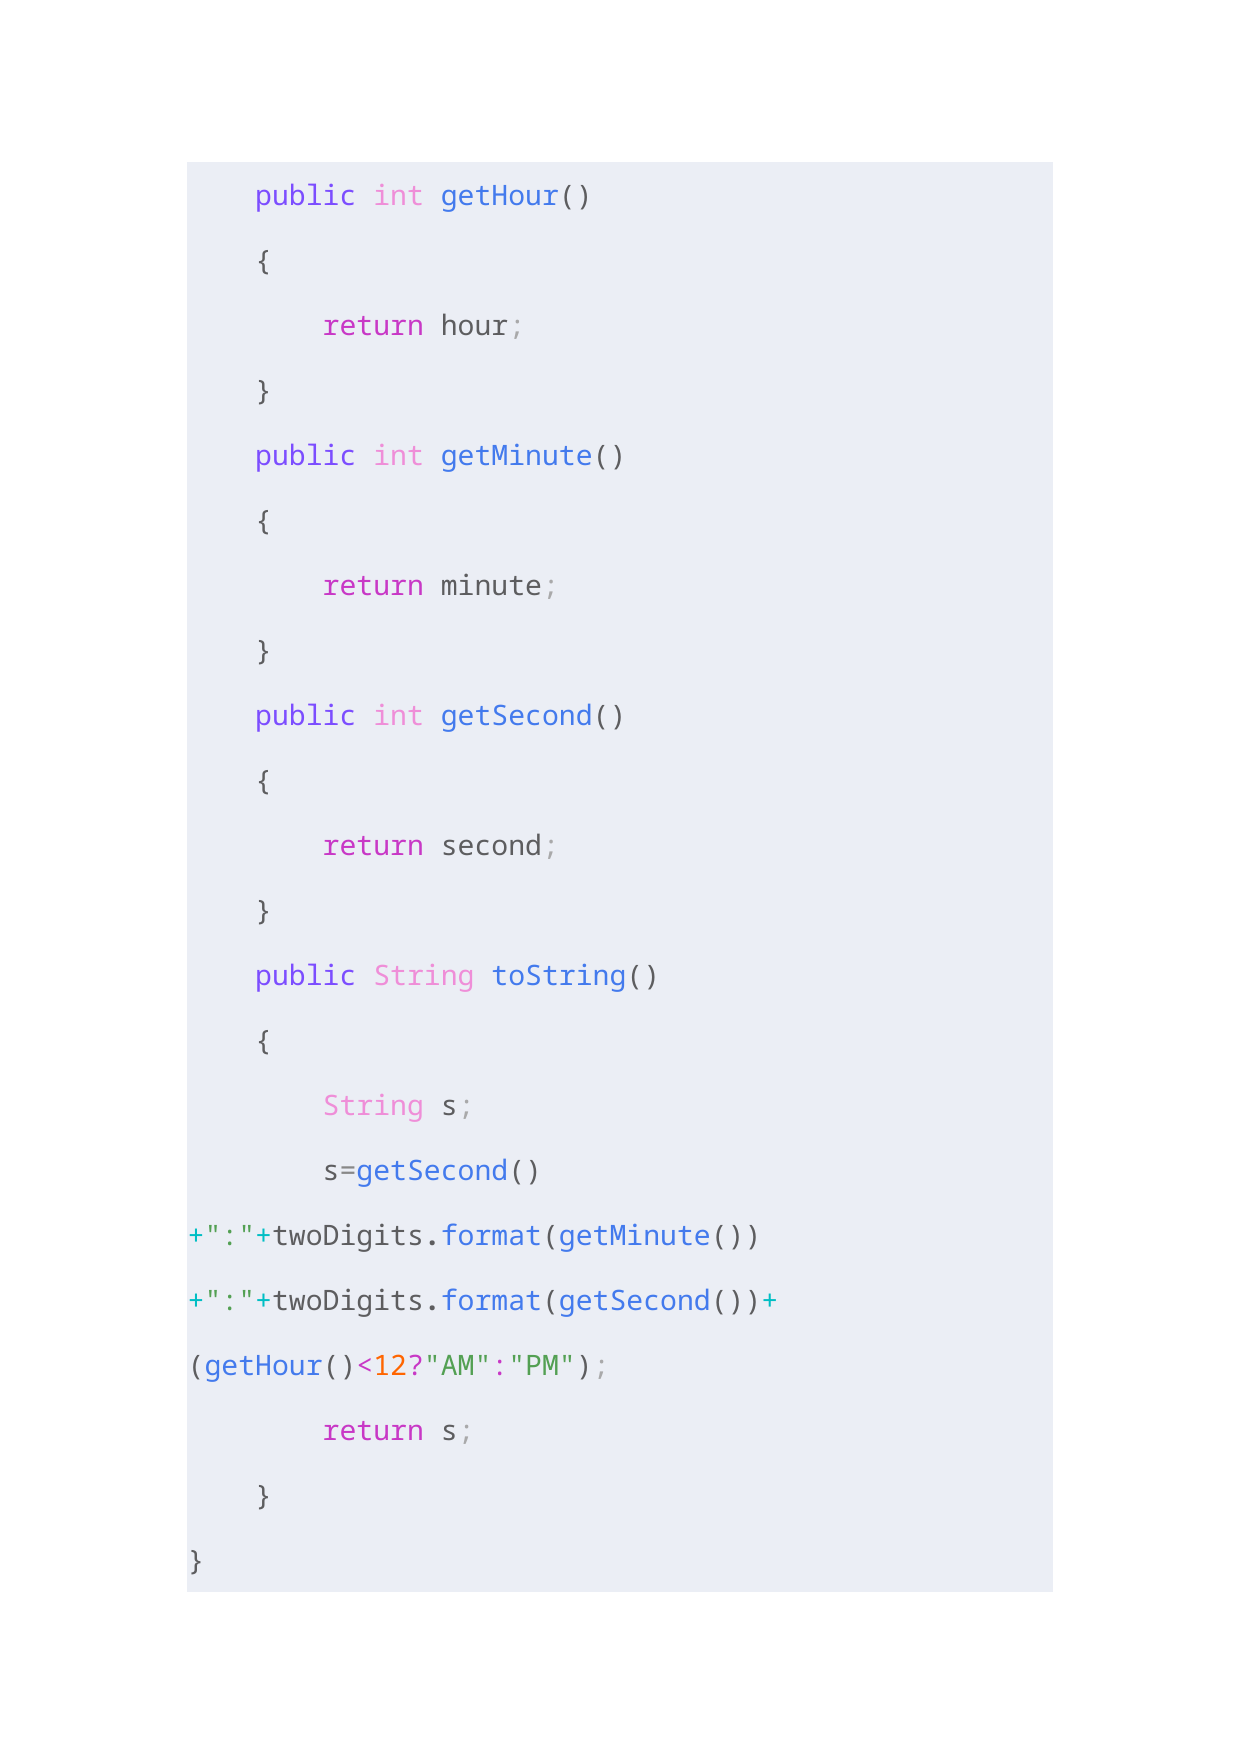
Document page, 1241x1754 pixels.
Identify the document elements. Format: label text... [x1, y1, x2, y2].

text public int getSecond() [187, 682, 1053, 747]
text return s; [187, 1397, 1053, 1462]
text } [187, 357, 1053, 422]
text public String toString() [187, 942, 1053, 1007]
text String s; [187, 1072, 1053, 1137]
text return second; [187, 812, 1053, 877]
text } [187, 877, 1053, 942]
text } [187, 1527, 1053, 1592]
text { [187, 227, 1053, 292]
text public int getMinute() [187, 422, 1053, 487]
text { [187, 1007, 1053, 1072]
text } [187, 1462, 1053, 1527]
text } [187, 617, 1053, 682]
text return minute; [187, 552, 1053, 617]
text return hour; [187, 292, 1053, 357]
text { [187, 747, 1053, 812]
text public int getHour() [187, 162, 1053, 227]
text s=getSecond()+":"+twoDigits.format(getMinute())+":"+twoDigits.format(getSecond())+(getHour()<12?"AM":"PM"); [187, 1137, 1053, 1397]
text { [187, 487, 1053, 552]
